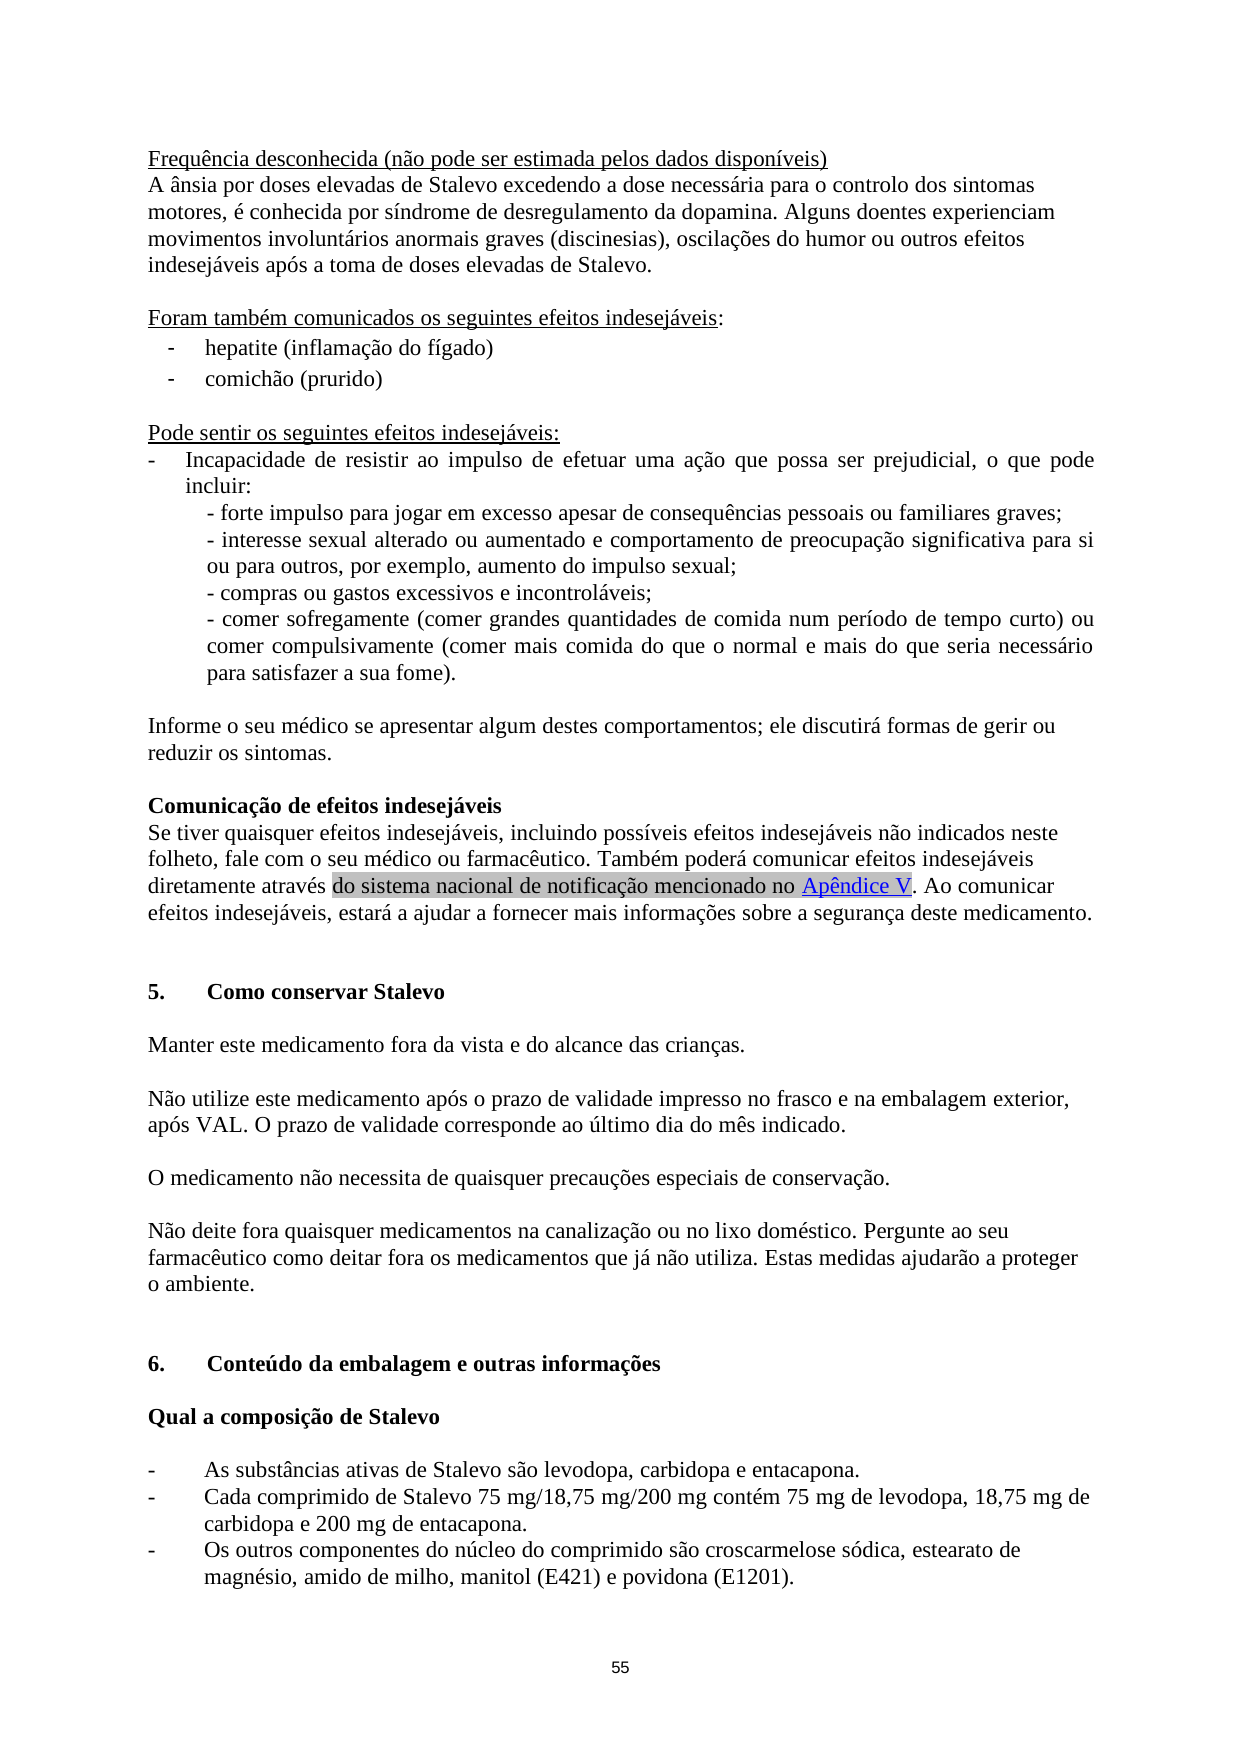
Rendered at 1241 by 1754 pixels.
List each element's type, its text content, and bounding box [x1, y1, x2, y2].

list A ânsia por doses elevadas de Stalevo excedendo a dose necessária para o controlo dos sintomas motores, é conhecida por síndrome de desregulamento da dopamina. Alguns doentes experienciam movimentos involuntários anormais graves (discinesias), oscilações do humor ou outros efeitos indesejáveis após a toma de doses elevadas de Stalevo. [148, 171, 1096, 277]
text - forte impulso para jogar em excesso apesar de consequências pessoais ou familiares graves; [148, 499, 1096, 526]
text - Cada comprimido de Stalevo 75 mg/18,75 mg/200 mg contém 75 mg de levodopa, 18,75 mg de carbidopa e 200 mg de entacapona. [148, 1483, 1093, 1536]
text Qual a composição de Stalevo [148, 1403, 1093, 1430]
list Manter este medicamento fora da vista e do alcance das crianças. [148, 1031, 1093, 1058]
text Comunicação de efeitos indesejáveis [148, 792, 1093, 819]
list hepatite (inflamação do fígado) [167, 331, 1093, 362]
list Não utilize este medicamento após o prazo de validade impresso no frasco e na embalagem exterior, após VAL. O prazo de validade corresponde ao último dia do mês indicado. [148, 1084, 1093, 1137]
list Incapacidade de resistir ao impulso de efetuar uma ação que possa ser prejudicial, o que pode incluir: [148, 446, 1096, 499]
list Pode sentir os seguintes efeitos indesejáveis: [148, 419, 1096, 446]
list 5. Como conservar Stalevo [148, 978, 1093, 1005]
text - Os outros componentes do núcleo do comprimido são croscarmelose sódica, estearato de magnésio, amido de milho, manitol (E421) e povidona (E1201). [148, 1536, 1093, 1589]
text Informe o seu médico se apresentar algum destes comportamentos; ele discutirá formas de gerir ou reduzir os sintomas. [148, 712, 1093, 765]
text - interesse sexual alterado ou aumentado e comportamento de preocupação significativa para si ou para outros, por exemplo, aumento do impulso sexual; [207, 526, 1096, 579]
text - compras ou gastos excessivos e incontroláveis; [148, 579, 1096, 605]
list O medicamento não necessita de quaisquer precauções especiais de conservação. [148, 1164, 1093, 1191]
list Não deite fora quaisquer medicamentos na canalização ou no lixo doméstico. Pergunte ao seu farmacêutico como deitar fora os medicamentos que já não utiliza. Estas medidas ajudarão a proteger o ambiente. [148, 1217, 1093, 1297]
text - comer sofregamente (comer grandes quantidades de comida num período de tempo curto) ou comer compulsivamente (comer mais comida do que o normal e mais do que seria necessário para satisfazer a sua fome). [207, 605, 1096, 685]
list 6. Conteúdo da embalagem e outras informações [148, 1350, 1093, 1377]
list Se tiver quaisquer efeitos indesejáveis, incluindo possíveis efeitos indesejáveis não indicados neste folheto, fale com o seu médico ou farmacêutico. Também poderá comunicar efeitos indesejáveis diretamente através do sistema nacional de notificação mencionado no Apêndice V. Ao comunicar efeitos indesejáveis, estará a ajudar a fornecer mais informações sobre a segurança deste medicamento. [148, 819, 1096, 925]
text - As substâncias ativas de Stalevo são levodopa, carbidopa e entacapona. [148, 1456, 1093, 1483]
text Foram também comunicados os seguintes efeitos indesejáveis: [148, 304, 1093, 331]
list Frequência desconhecida (não pode ser estimada pelos dados disponíveis) [148, 145, 1096, 171]
list comichão (prurido) [167, 362, 1093, 393]
